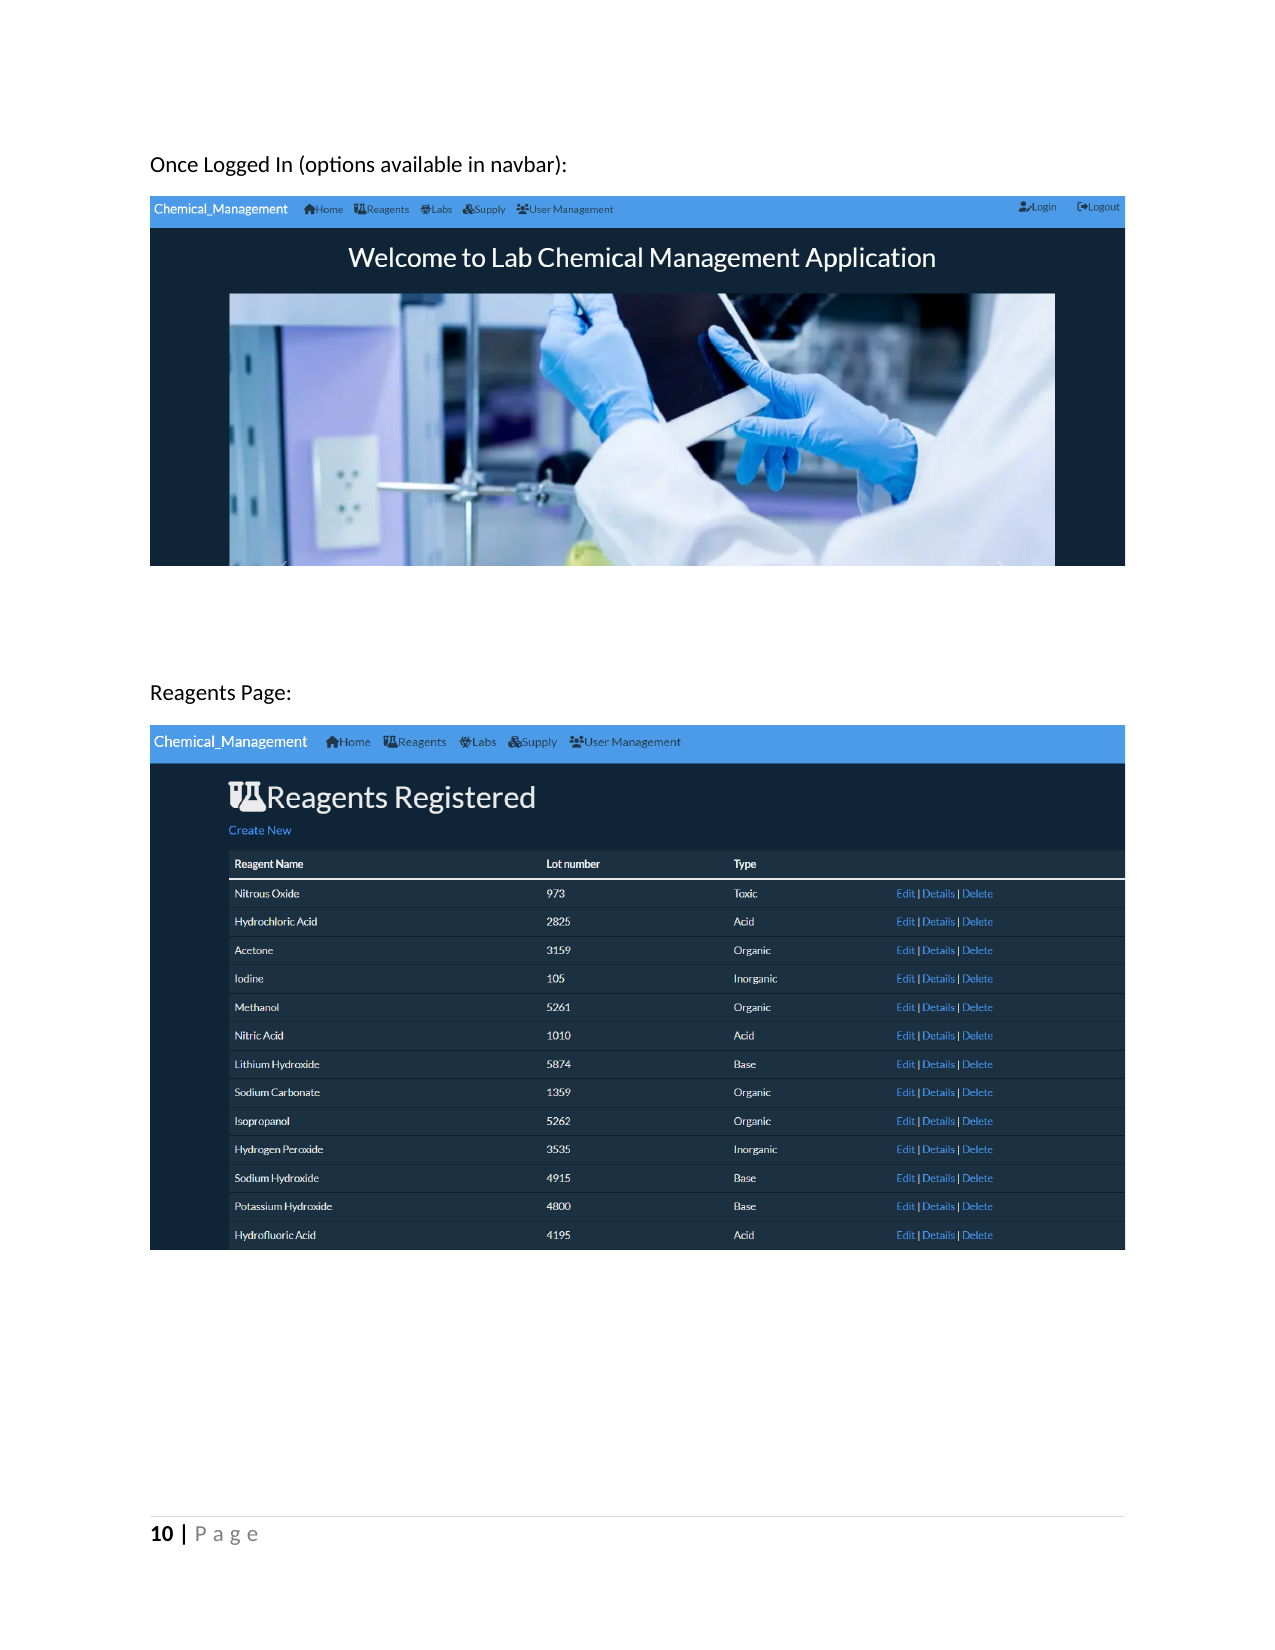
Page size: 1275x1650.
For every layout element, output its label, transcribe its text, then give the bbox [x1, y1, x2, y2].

picture [150, 196, 1125, 566]
picture [150, 725, 1125, 1250]
text Once Logged In (options available in navbar): [150, 150, 1125, 178]
text Reagents Page: [150, 678, 1125, 707]
